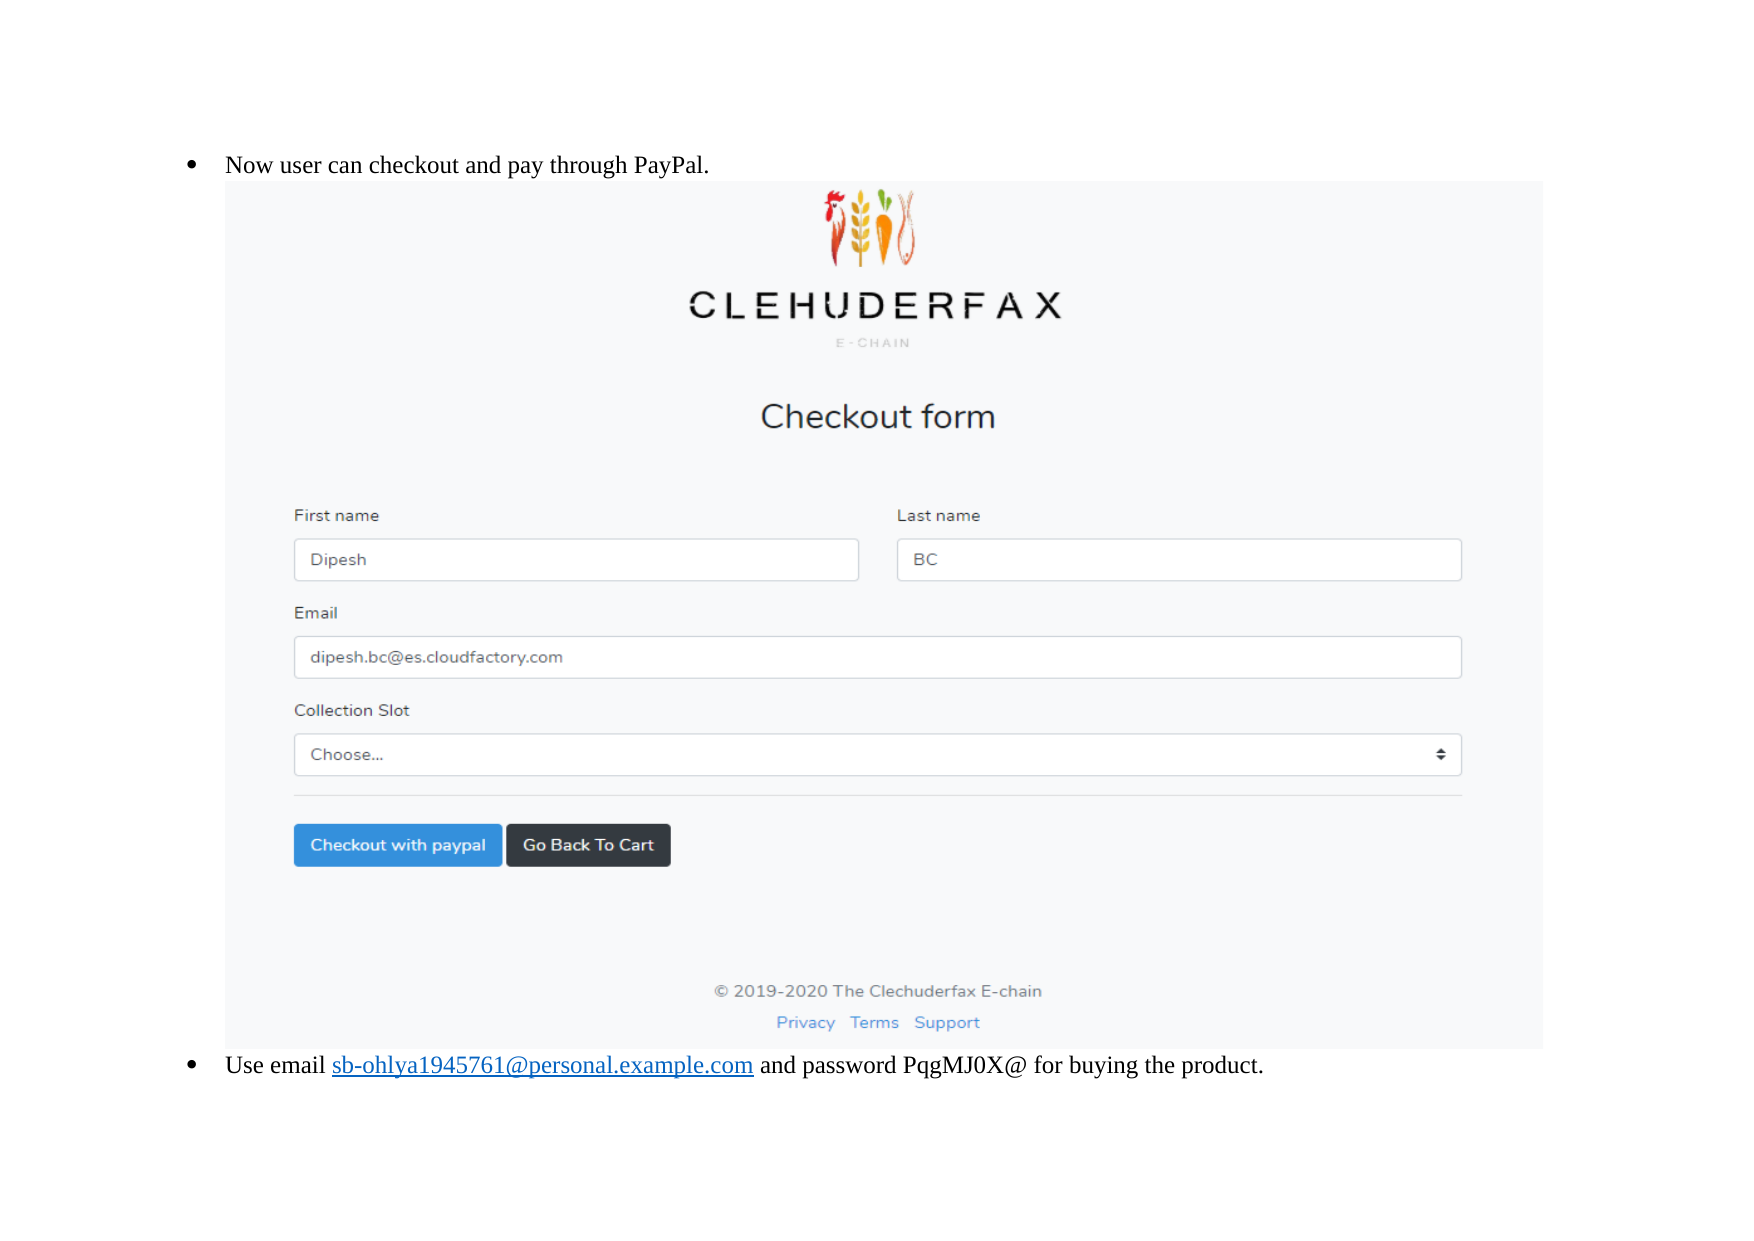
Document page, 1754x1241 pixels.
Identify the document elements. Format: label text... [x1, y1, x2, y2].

list Use email sb-ohlya1945761@personal.example.com and password PqgMJ0X@ for buying the product. [187, 1050, 1604, 1079]
list Now user can checkout and pay through PayPal. [187, 150, 1604, 179]
picture [225, 181, 1544, 1049]
